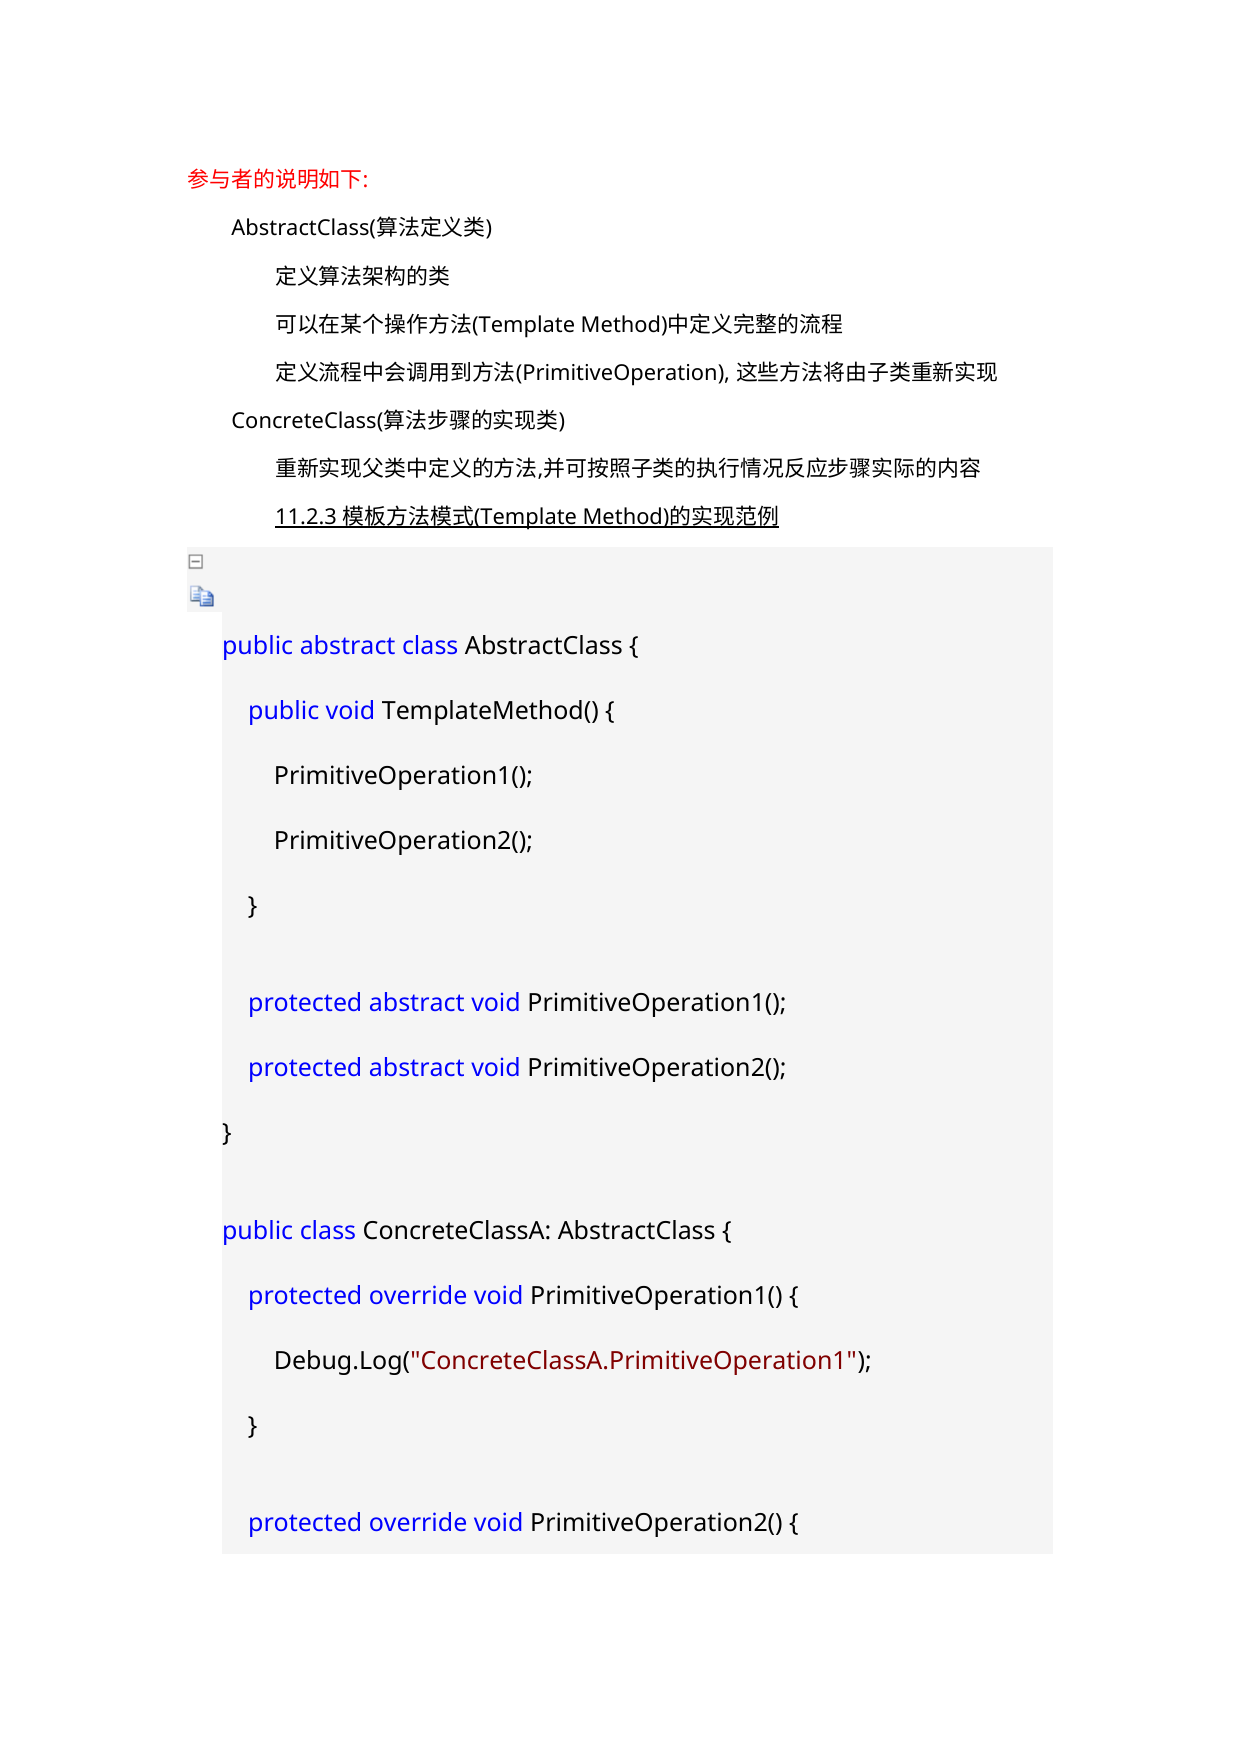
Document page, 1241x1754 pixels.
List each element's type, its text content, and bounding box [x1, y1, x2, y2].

text AbstractClass(算法定义类) [187, 210, 1053, 243]
text protected abstract void PrimitiveOperation2(); [222, 1034, 1053, 1099]
text protected override void PrimitiveOperation1() { [222, 1262, 1053, 1327]
text 定义流程中会调用到方法(PrimitiveOperation), 这些方法将由子类重新实现 [187, 354, 1053, 387]
text public class ConcreteClassA: AbstractClass { [222, 1197, 1053, 1262]
text protected abstract void PrimitiveOperation1(); [222, 969, 1053, 1034]
picture [187, 548, 205, 574]
text Debug.Log("ConcreteClassA.PrimitiveOperation1"); [222, 1327, 1053, 1392]
text PrimitiveOperation2(); [222, 807, 1053, 872]
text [222, 1489, 1053, 1554]
text 定义算法架构的类 [187, 258, 1053, 291]
text 可以在某个操作方法(Template Method)中定义完整的流程 [187, 306, 1053, 339]
picture [187, 580, 219, 612]
text 11.2.3 模板方法模式(Template Method)的实现范例 [187, 499, 1053, 531]
text 重新实现父类中定义的方法,并可按照子类的执行情况反应步骤实际的内容 [187, 451, 1053, 483]
text } [222, 872, 1053, 937]
text ConcreteClass(算法步骤的实现类) [187, 403, 1053, 435]
text PrimitiveOperation1(); [222, 742, 1053, 807]
text public void TemplateMethod() { [222, 677, 1053, 742]
text } [222, 1392, 1053, 1457]
text } [222, 1099, 1053, 1164]
text public abstract class AbstractClass { [222, 612, 1053, 677]
text 参与者的说明如下: [187, 162, 1053, 194]
